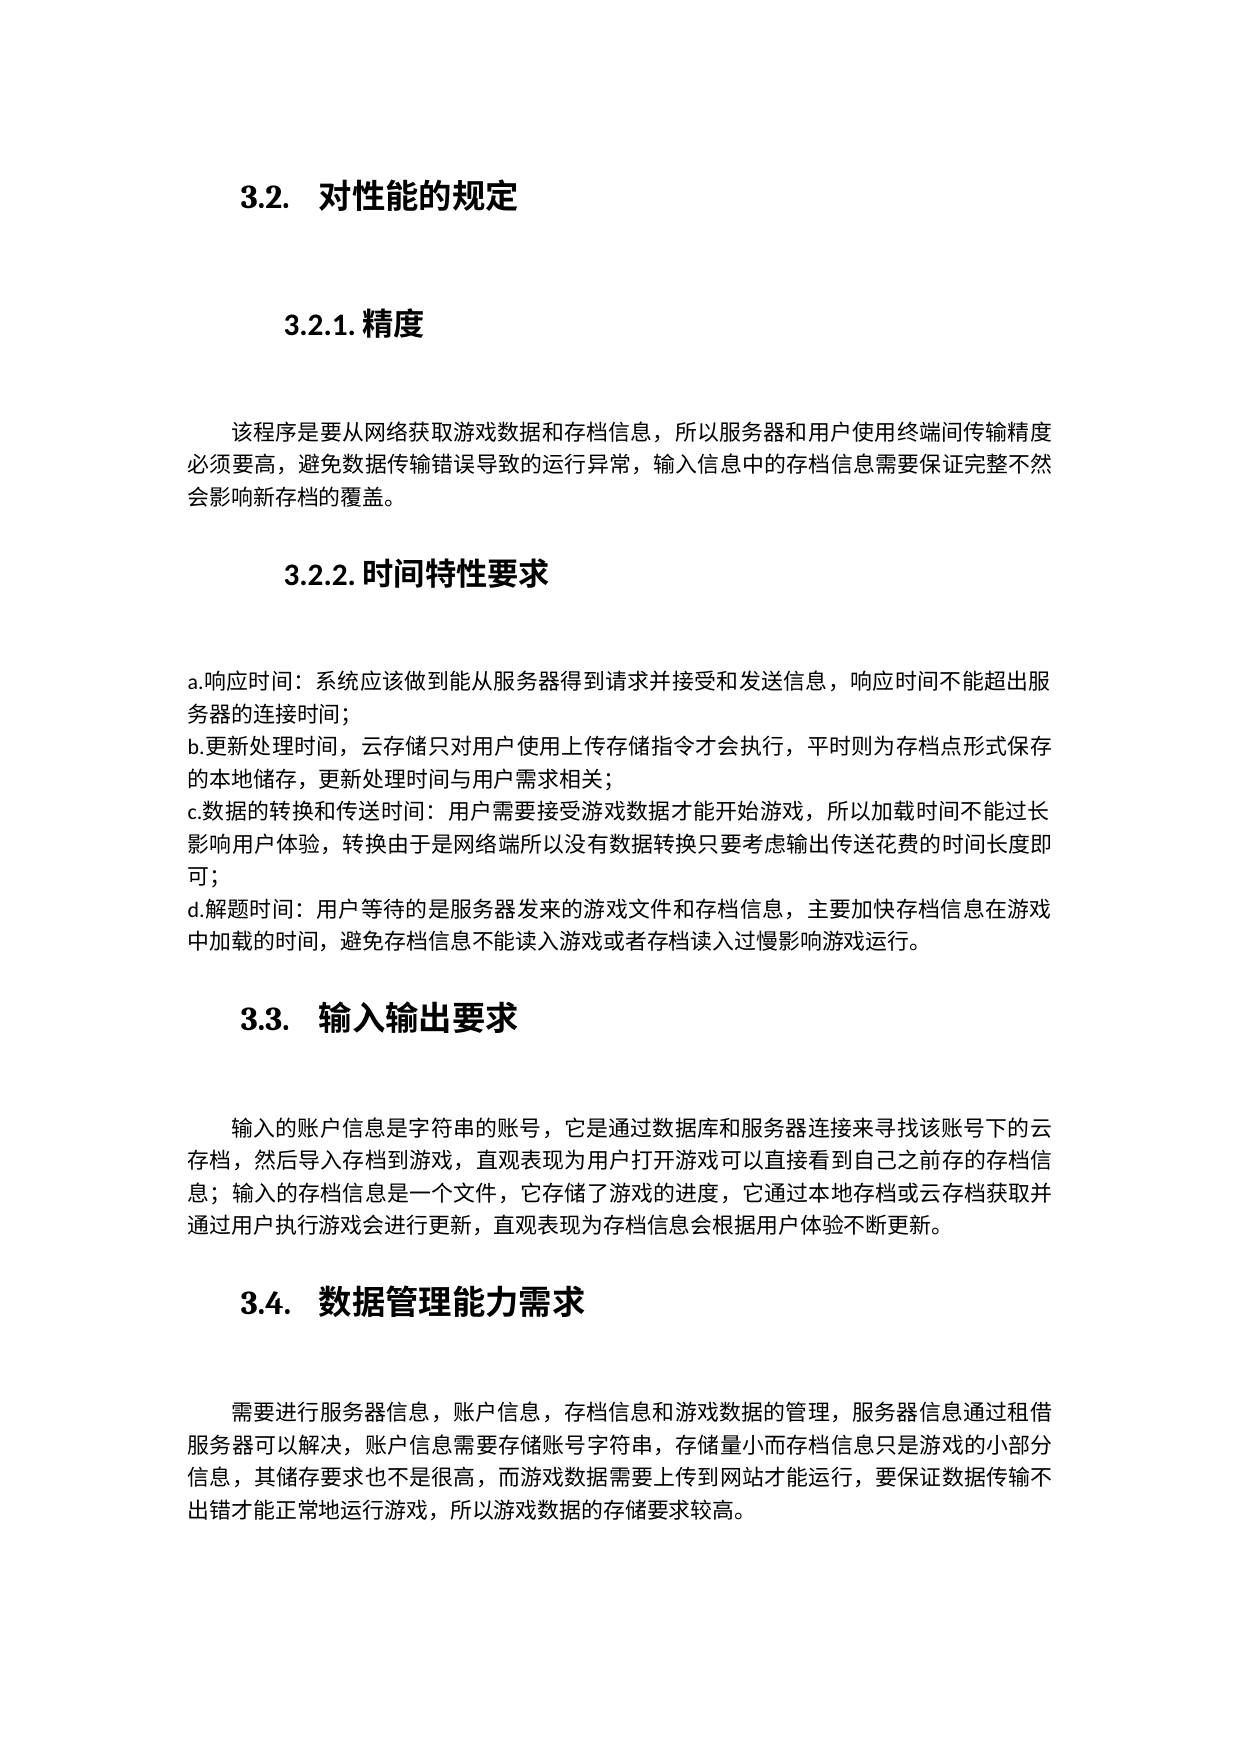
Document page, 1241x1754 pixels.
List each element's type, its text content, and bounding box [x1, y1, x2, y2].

text c.数据的转换和传送时间：用户需要接受游戏数据才能开始游戏，所以加载时间不能过长影响用户体验，转换由于是网络端所以没有数据转换只要考虑输出传送花费的时间长度即可； [187, 794, 1053, 891]
text b.更新处理时间，云存储只对用户使用上传存储指令才会执行，平时则为存档点形式保存的本地储存，更新处理时间与用户需求相关； [187, 729, 1053, 794]
subtitle 数据管理能力需求 [199, 1268, 1053, 1333]
text a.响应时间：系统应该做到能从服务器得到请求并接受和发送信息，响应时间不能超出服务器的连接时间； [187, 664, 1053, 729]
text 需要进行服务器信息，账户信息，存档信息和游戏数据的管理，服务器信息通过租借服务器可以解决，账户信息需要存储账号字符串，存储量小而存档信息只是游戏的小部分信息，其储存要求也不是很高，而游戏数据需要上传到网站才能运行，要保证数据传输不出错才能正常地运行游戏，所以游戏数据的存储要求较高。 [187, 1395, 1053, 1525]
text 输入的账户信息是字符串的账号，它是通过数据库和服务器连接来寻找该账号下的云存档，然后导入存档到游戏，直观表现为用户打开游戏可以直接看到自己之前存的存档信息；输入的存档信息是一个文件，它存储了游戏的进度，它通过本地存档或云存档获取并通过用户执行游戏会进行更新，直观表现为存档信息会根据用户体验不断更新。 [187, 1111, 1053, 1241]
subtitle 精度 [209, 289, 1031, 354]
subtitle 时间特性要求 [209, 539, 1031, 604]
subtitle 输入输出要求 [199, 983, 1053, 1048]
text d.解题时间：用户等待的是服务器发来的游戏文件和存档信息，主要加快存档信息在游戏中加载的时间，避免存档信息不能读入游戏或者存档读入过慢影响游戏运行。 [187, 891, 1053, 956]
text 该程序是要从网络获取游戏数据和存档信息，所以服务器和用户使用终端间传输精度必须要高，避免数据传输错误导致的运行异常，输入信息中的存档信息需要保证完整不然会影响新存档的覆盖。 [187, 414, 1053, 512]
subtitle 对性能的规定 [199, 162, 1053, 227]
